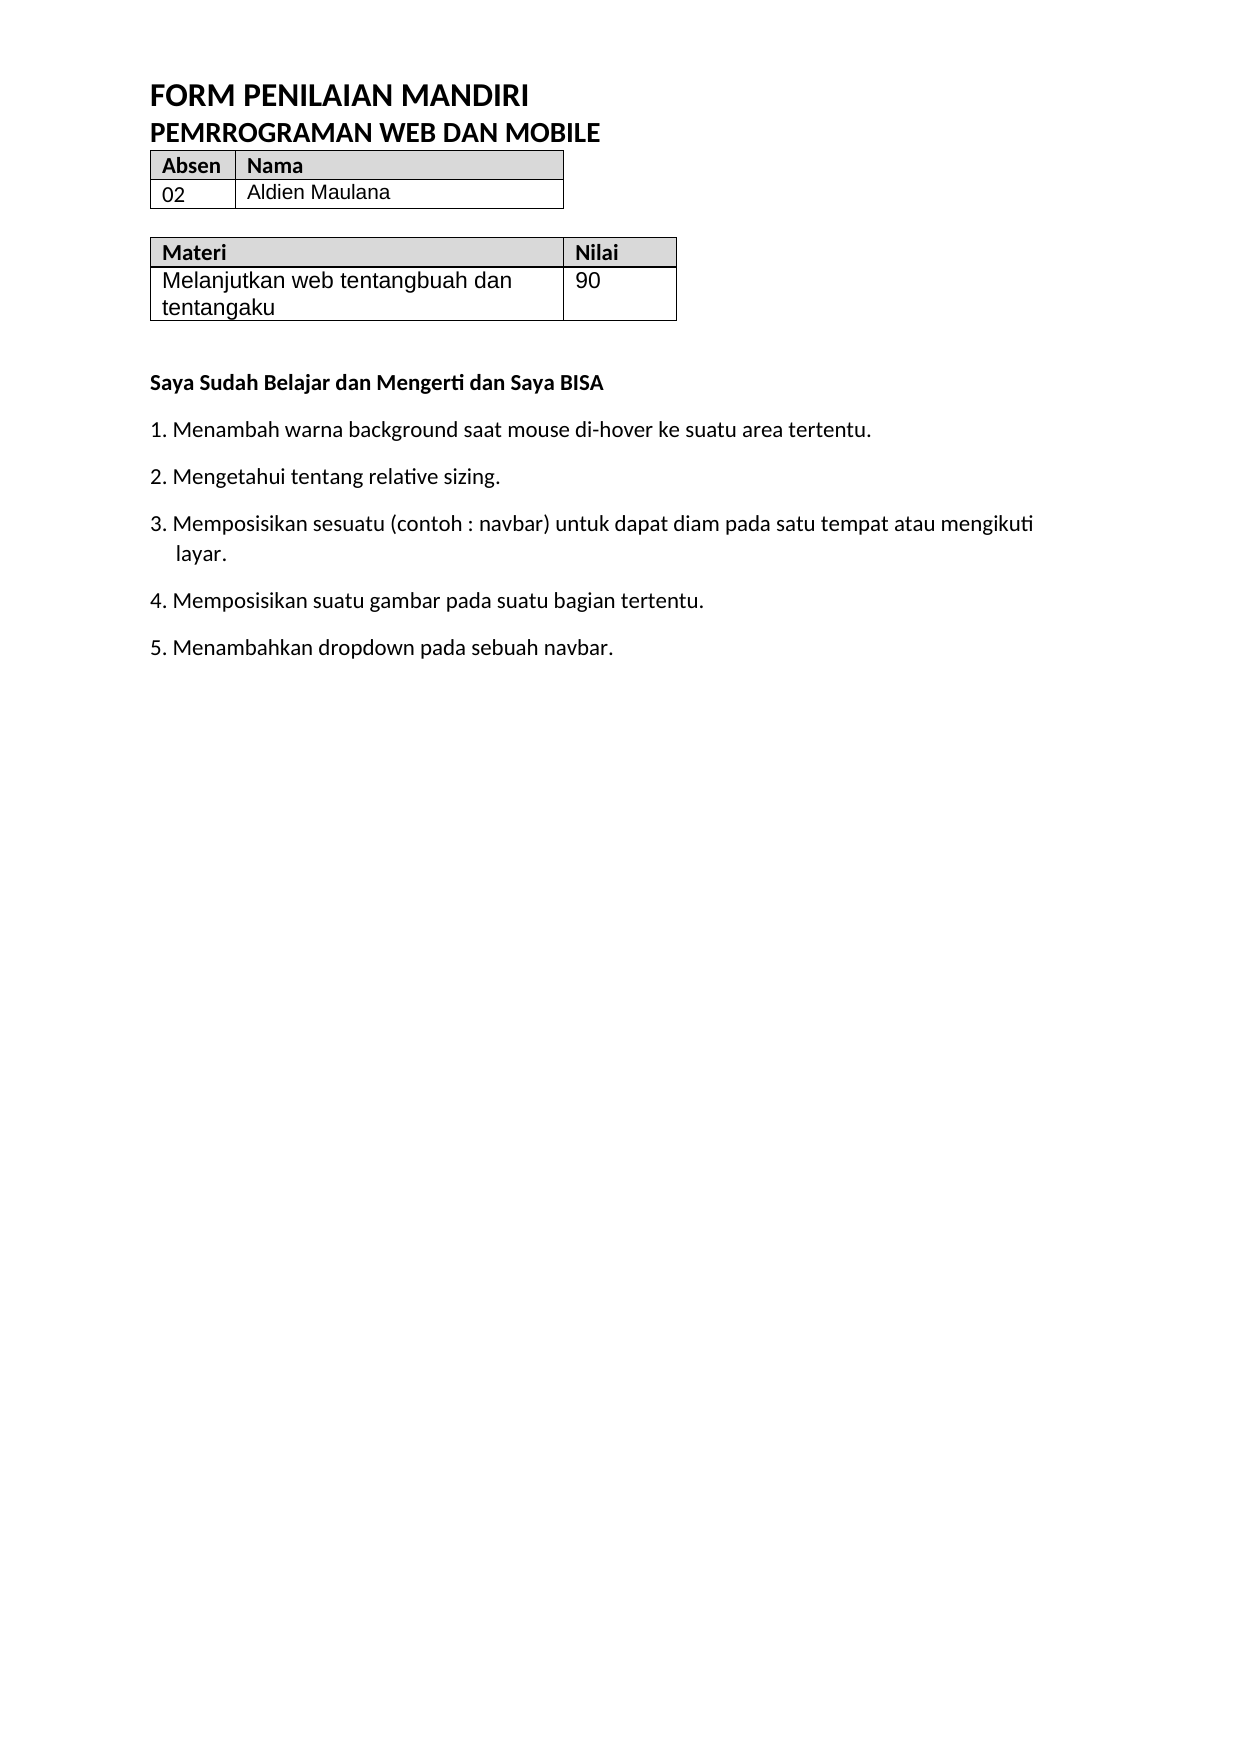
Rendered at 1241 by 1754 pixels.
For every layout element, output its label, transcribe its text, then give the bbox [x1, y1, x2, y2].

text 5. Menambahkan dropdown pada sebuah navbar. [150, 633, 1090, 661]
text 2. Mengetahui tentang relative sizing. [150, 462, 1090, 490]
text 3. Memposisikan sesuatu (contoh : navbar) untuk dapat diam pada satu tempat atau mengikuti layar. [150, 509, 1090, 567]
text 1. Menambah warna background saat mouse di-hover ke suatu area tertentu. [150, 415, 1090, 443]
table_cell 90 [564, 268, 676, 320]
text 4. Memposisikan suatu gambar pada suatu bagian tertentu. [150, 586, 1090, 614]
table_cell Melanjutkan web tentangbuah dan tentangaku [151, 268, 563, 320]
table_header Materi [151, 238, 563, 266]
text Saya Sudah Belajar dan Mengerti dan Saya BISA [150, 368, 1090, 396]
table_header Nilai [564, 238, 676, 266]
